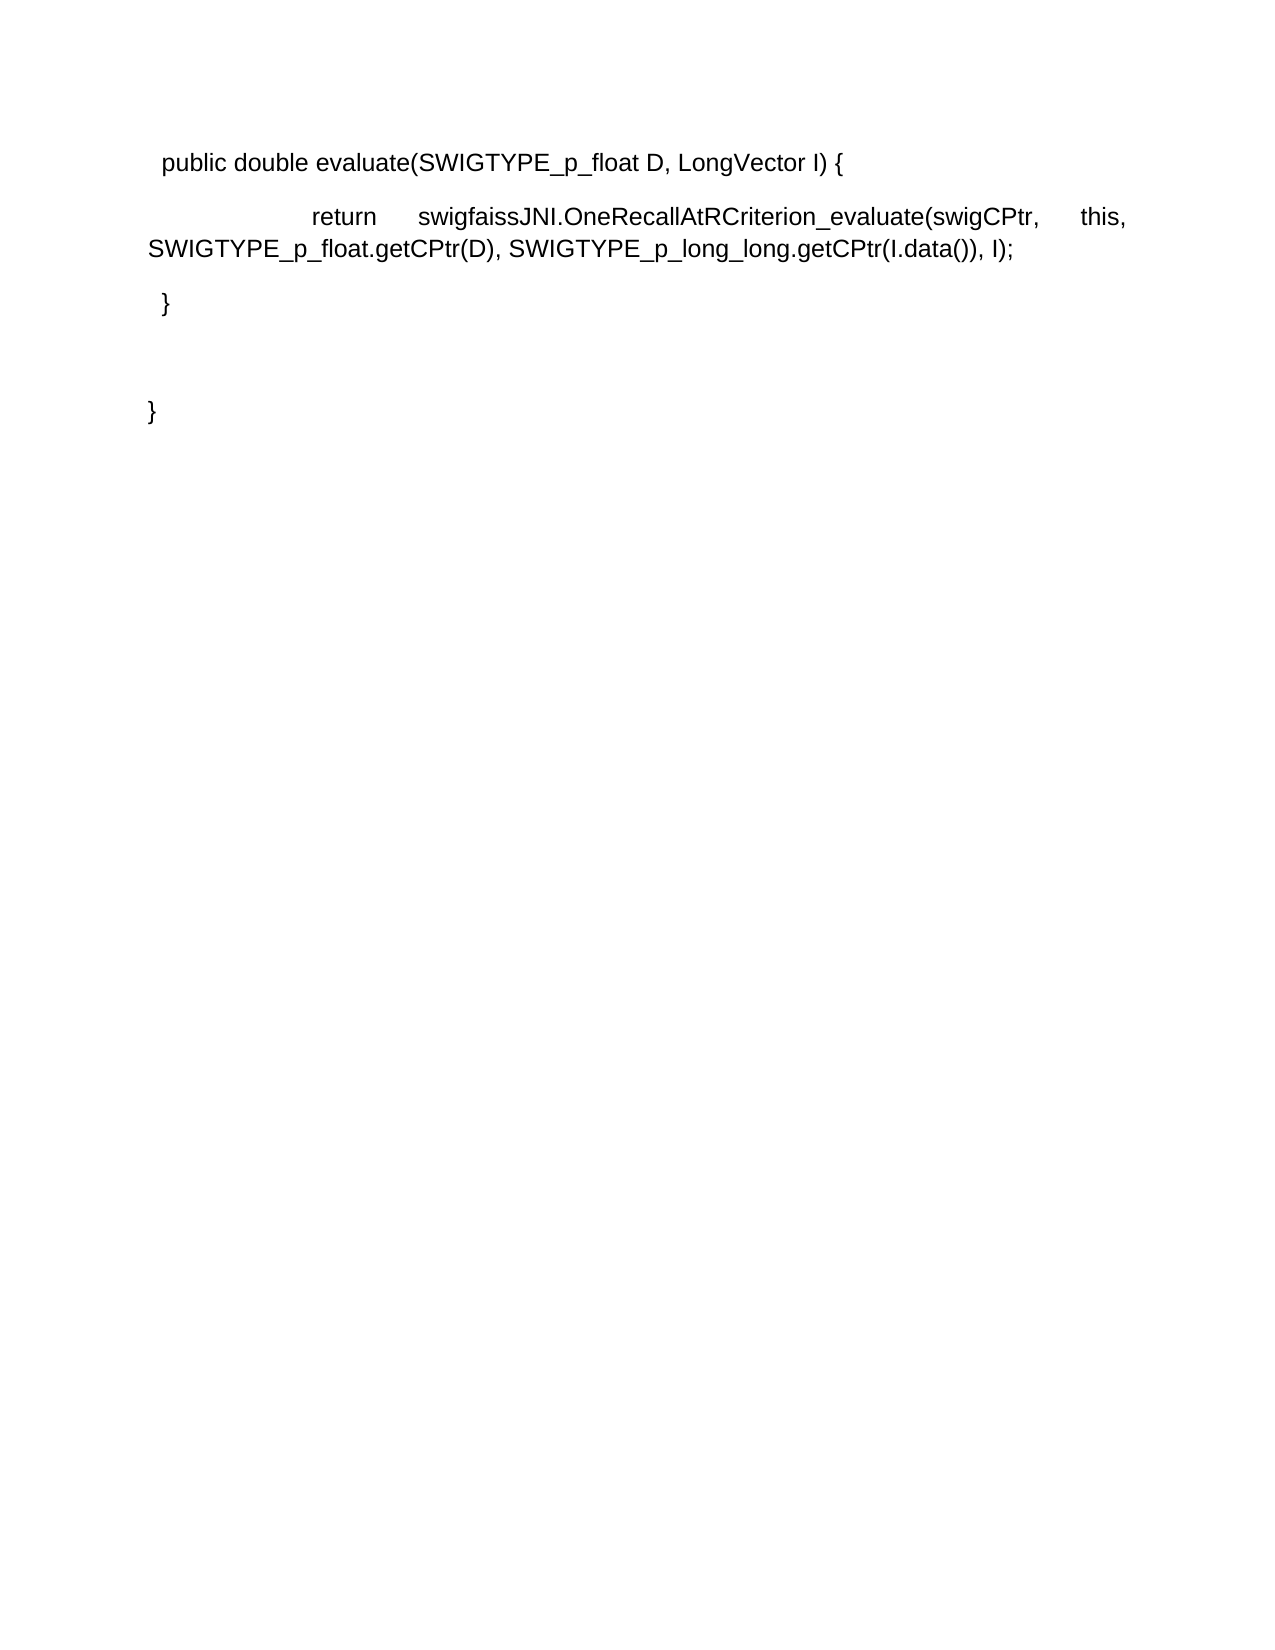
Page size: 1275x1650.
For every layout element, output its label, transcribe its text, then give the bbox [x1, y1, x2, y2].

text } [148, 288, 1127, 317]
text } [148, 396, 1127, 425]
text return swigfaissJNI.OneRecallAtRCriterion_evaluate(swigCPtr, this, SWIGTYPE_p_float.getCPtr(D), SWIGTYPE_p_long_long.getCPtr(I.data()), I); [148, 201, 1127, 263]
text public double evaluate(SWIGTYPE_p_float D, LongVector I) { [148, 148, 1127, 176]
